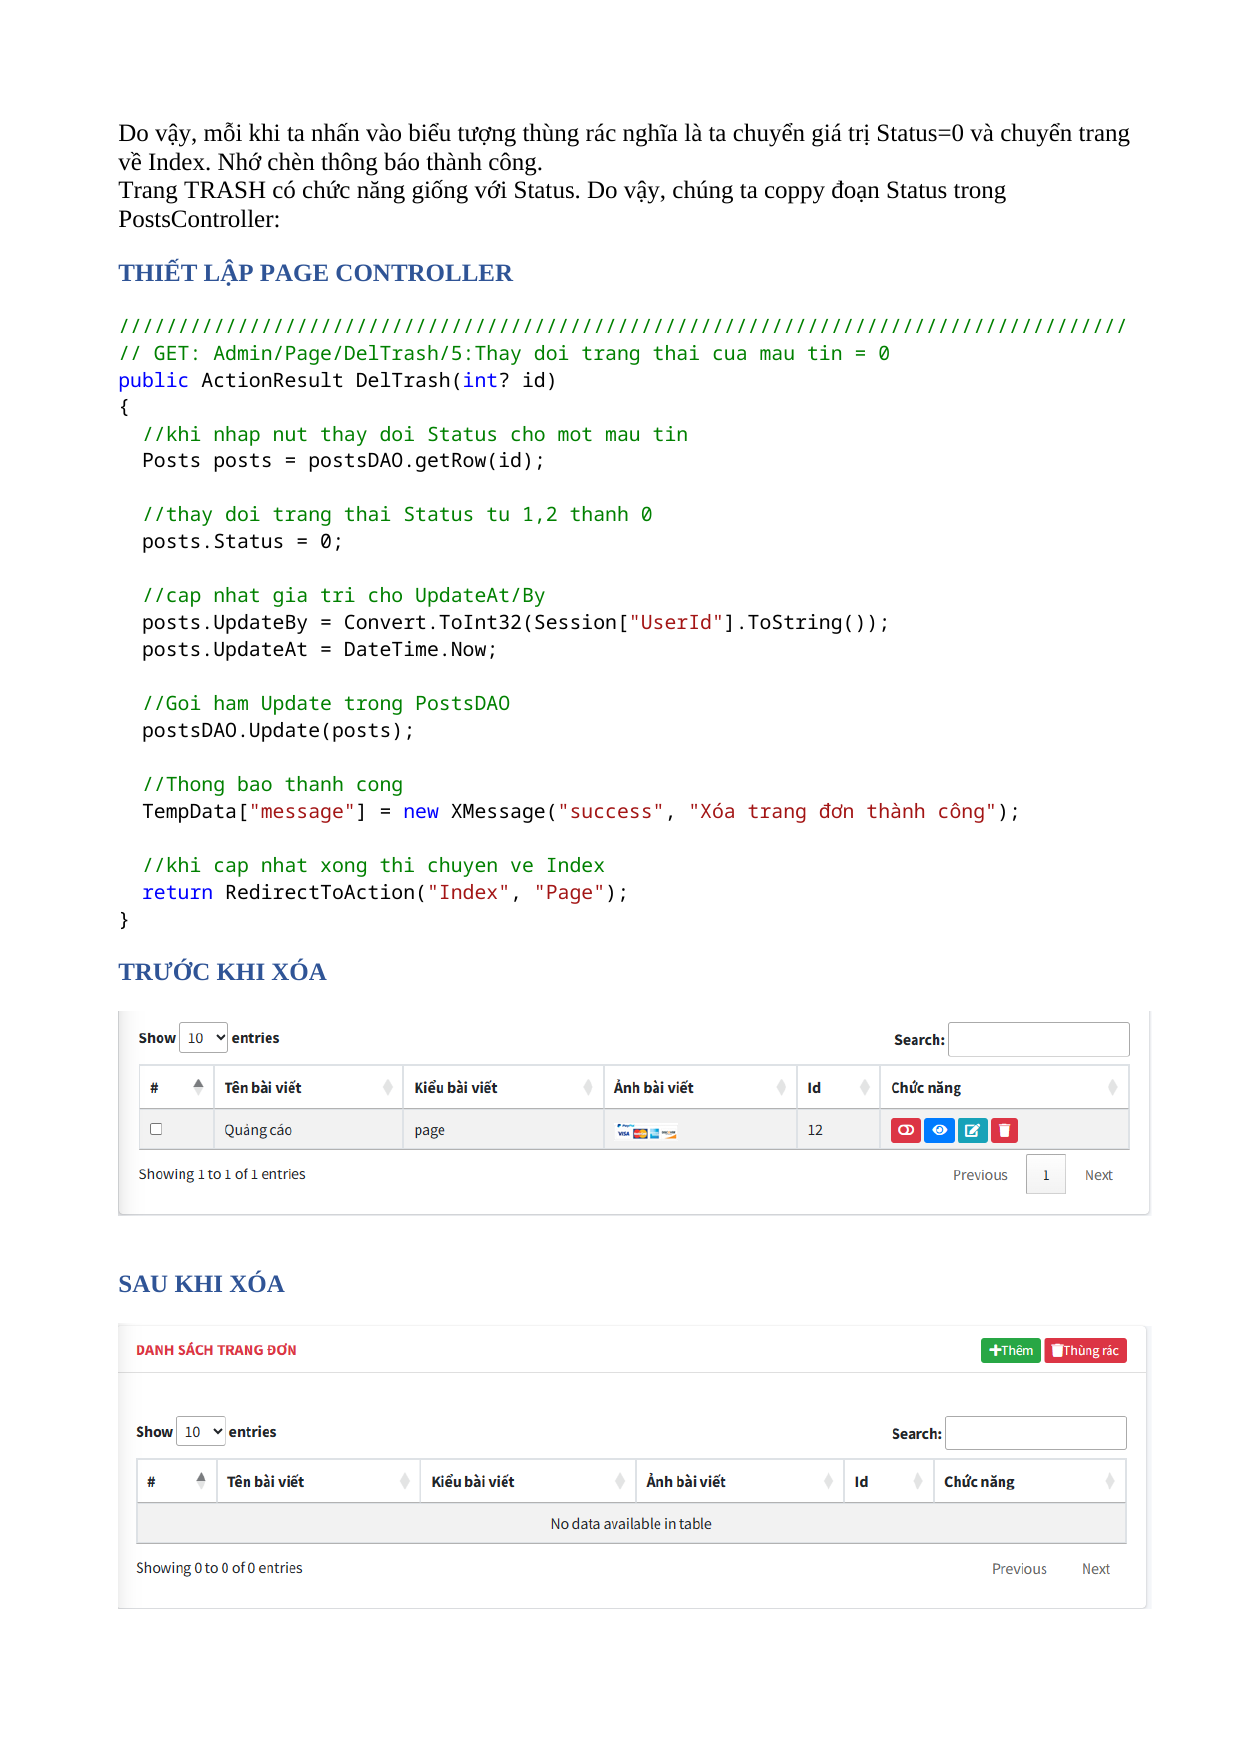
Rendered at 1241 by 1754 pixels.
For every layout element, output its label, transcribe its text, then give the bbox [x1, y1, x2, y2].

text } [118, 905, 1152, 932]
text //Goi ham Update trong PostsDAO [118, 689, 1152, 717]
text //khi nhap nut thay doi Status cho mot mau tin [118, 420, 1152, 447]
subtitle Sau khi xóa [118, 1269, 1152, 1298]
text Posts posts = postsDAO.getRow(id); [118, 447, 1152, 474]
text posts.UpdateBy = Convert.ToInt32(Session["UserId"].ToString()); [118, 609, 1152, 636]
text public ActionResult DelTrash(int? id) [118, 366, 1152, 393]
text //khi cap nhat xong thi chuyen ve Index [118, 851, 1152, 878]
text posts.UpdateAt = DateTime.Now; [118, 636, 1152, 663]
text //Thong bao thanh cong [118, 771, 1152, 797]
text Do vậy, mỗi khi ta nhấn vào biểu tượng thùng rác nghĩa là ta chuyển giá trị Status=0 và chuyển trang về Index. Nhớ chèn thông báo thành công. [118, 118, 1152, 176]
text // GET: Admin/Page/DelTrash/5:Thay doi trang thai cua mau tin = 0 [118, 339, 1152, 366]
text posts.Status = 0; [118, 528, 1152, 555]
text return RedirectToAction("Index", "Page"); [118, 878, 1152, 905]
subtitle thiết lập PAGE Controller [118, 258, 1152, 287]
text //thay doi trang thai Status tu 1,2 thanh 0 [118, 501, 1152, 528]
subtitle Trước khi xóa [118, 957, 1152, 986]
text TempData["message"] = new XMessage("success", "Xóa trang đơn thành công"); [118, 797, 1152, 824]
text Trang TRASH có chức năng giống với Status. Do vậy, chúng ta coppy đoạn Status trong PostsController: [118, 176, 1152, 233]
text postsDAO.Update(posts); [118, 717, 1152, 743]
text ///////////////////////////////////////////////////////////////////////////////////// [118, 312, 1152, 339]
text { [118, 393, 1152, 420]
text //cap nhat gia tri cho UpdateAt/By [118, 582, 1152, 609]
